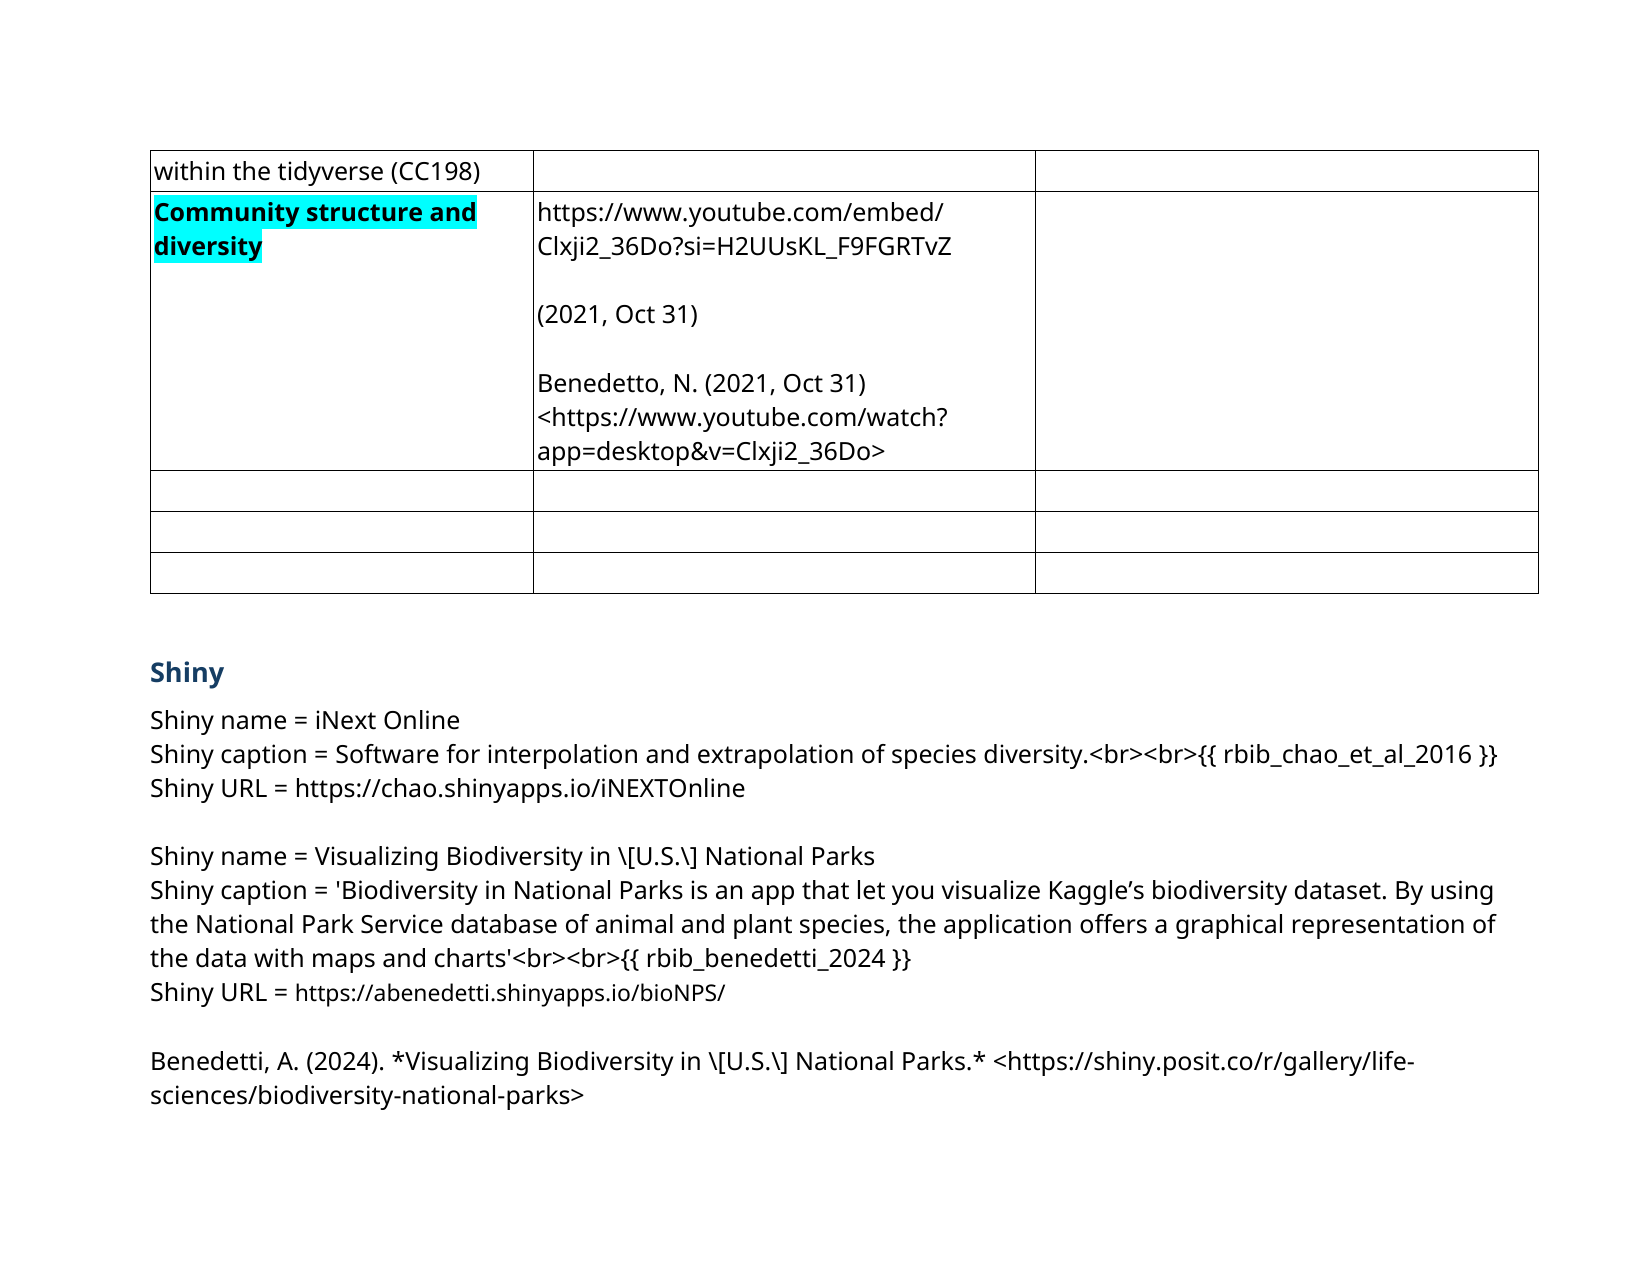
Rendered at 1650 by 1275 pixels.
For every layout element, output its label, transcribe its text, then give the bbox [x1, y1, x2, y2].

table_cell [1036, 151, 1538, 191]
table_cell [1036, 512, 1538, 552]
text Shiny name = iNext Online [150, 703, 1500, 737]
table_cell [151, 512, 533, 552]
subtitle Shiny [150, 653, 1500, 690]
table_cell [151, 151, 533, 191]
text Shiny URL = https://abenedetti.shinyapps.io/bioNPS/ [150, 975, 1500, 1009]
text Shiny caption = Software for interpolation and extrapolation of species diversity.<br><br>{{ rbib_chao_et_al_2016 }} [150, 737, 1500, 771]
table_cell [534, 151, 1035, 191]
table_cell [151, 553, 533, 593]
table_cell [1036, 192, 1538, 470]
table_cell [534, 512, 1035, 552]
table_cell [534, 471, 1035, 511]
table_cell [151, 471, 533, 511]
text Shiny name = Visualizing Biodiversity in \[U.S.\] National Parks [150, 839, 1500, 873]
table_cell [1036, 553, 1538, 593]
table_cell Community structure and diversity [151, 192, 533, 470]
table_cell [534, 553, 1035, 593]
text Shiny URL = https://chao.shinyapps.io/iNEXTOnline [150, 771, 1500, 805]
text Benedetti, A. (2024). *Visualizing Biodiversity in \[U.S.\] National Parks.* <https://shiny.posit.co/r/gallery/life-sciences/biodiversity-national-parks> [150, 1043, 1500, 1111]
table_cell https://www.youtube.com/embed/Clxji2_36Do?si=H2UUsKL_F9FGRTvZ (2021, Oct 31) Benedetto, N. (2021, Oct 31) <https://www.youtube.com/watch?app=desktop&v=Clxji2_36Do> [534, 192, 1035, 470]
text Shiny caption = 'Biodiversity in National Parks is an app that let you visualize Kaggle’s biodiversity dataset. By using the National Park Service database of animal and plant species, the application offers a graphical representation of the data with maps and charts'<br><br>{{ rbib_benedetti_2024 }} [150, 873, 1500, 975]
table_cell [1036, 471, 1538, 511]
